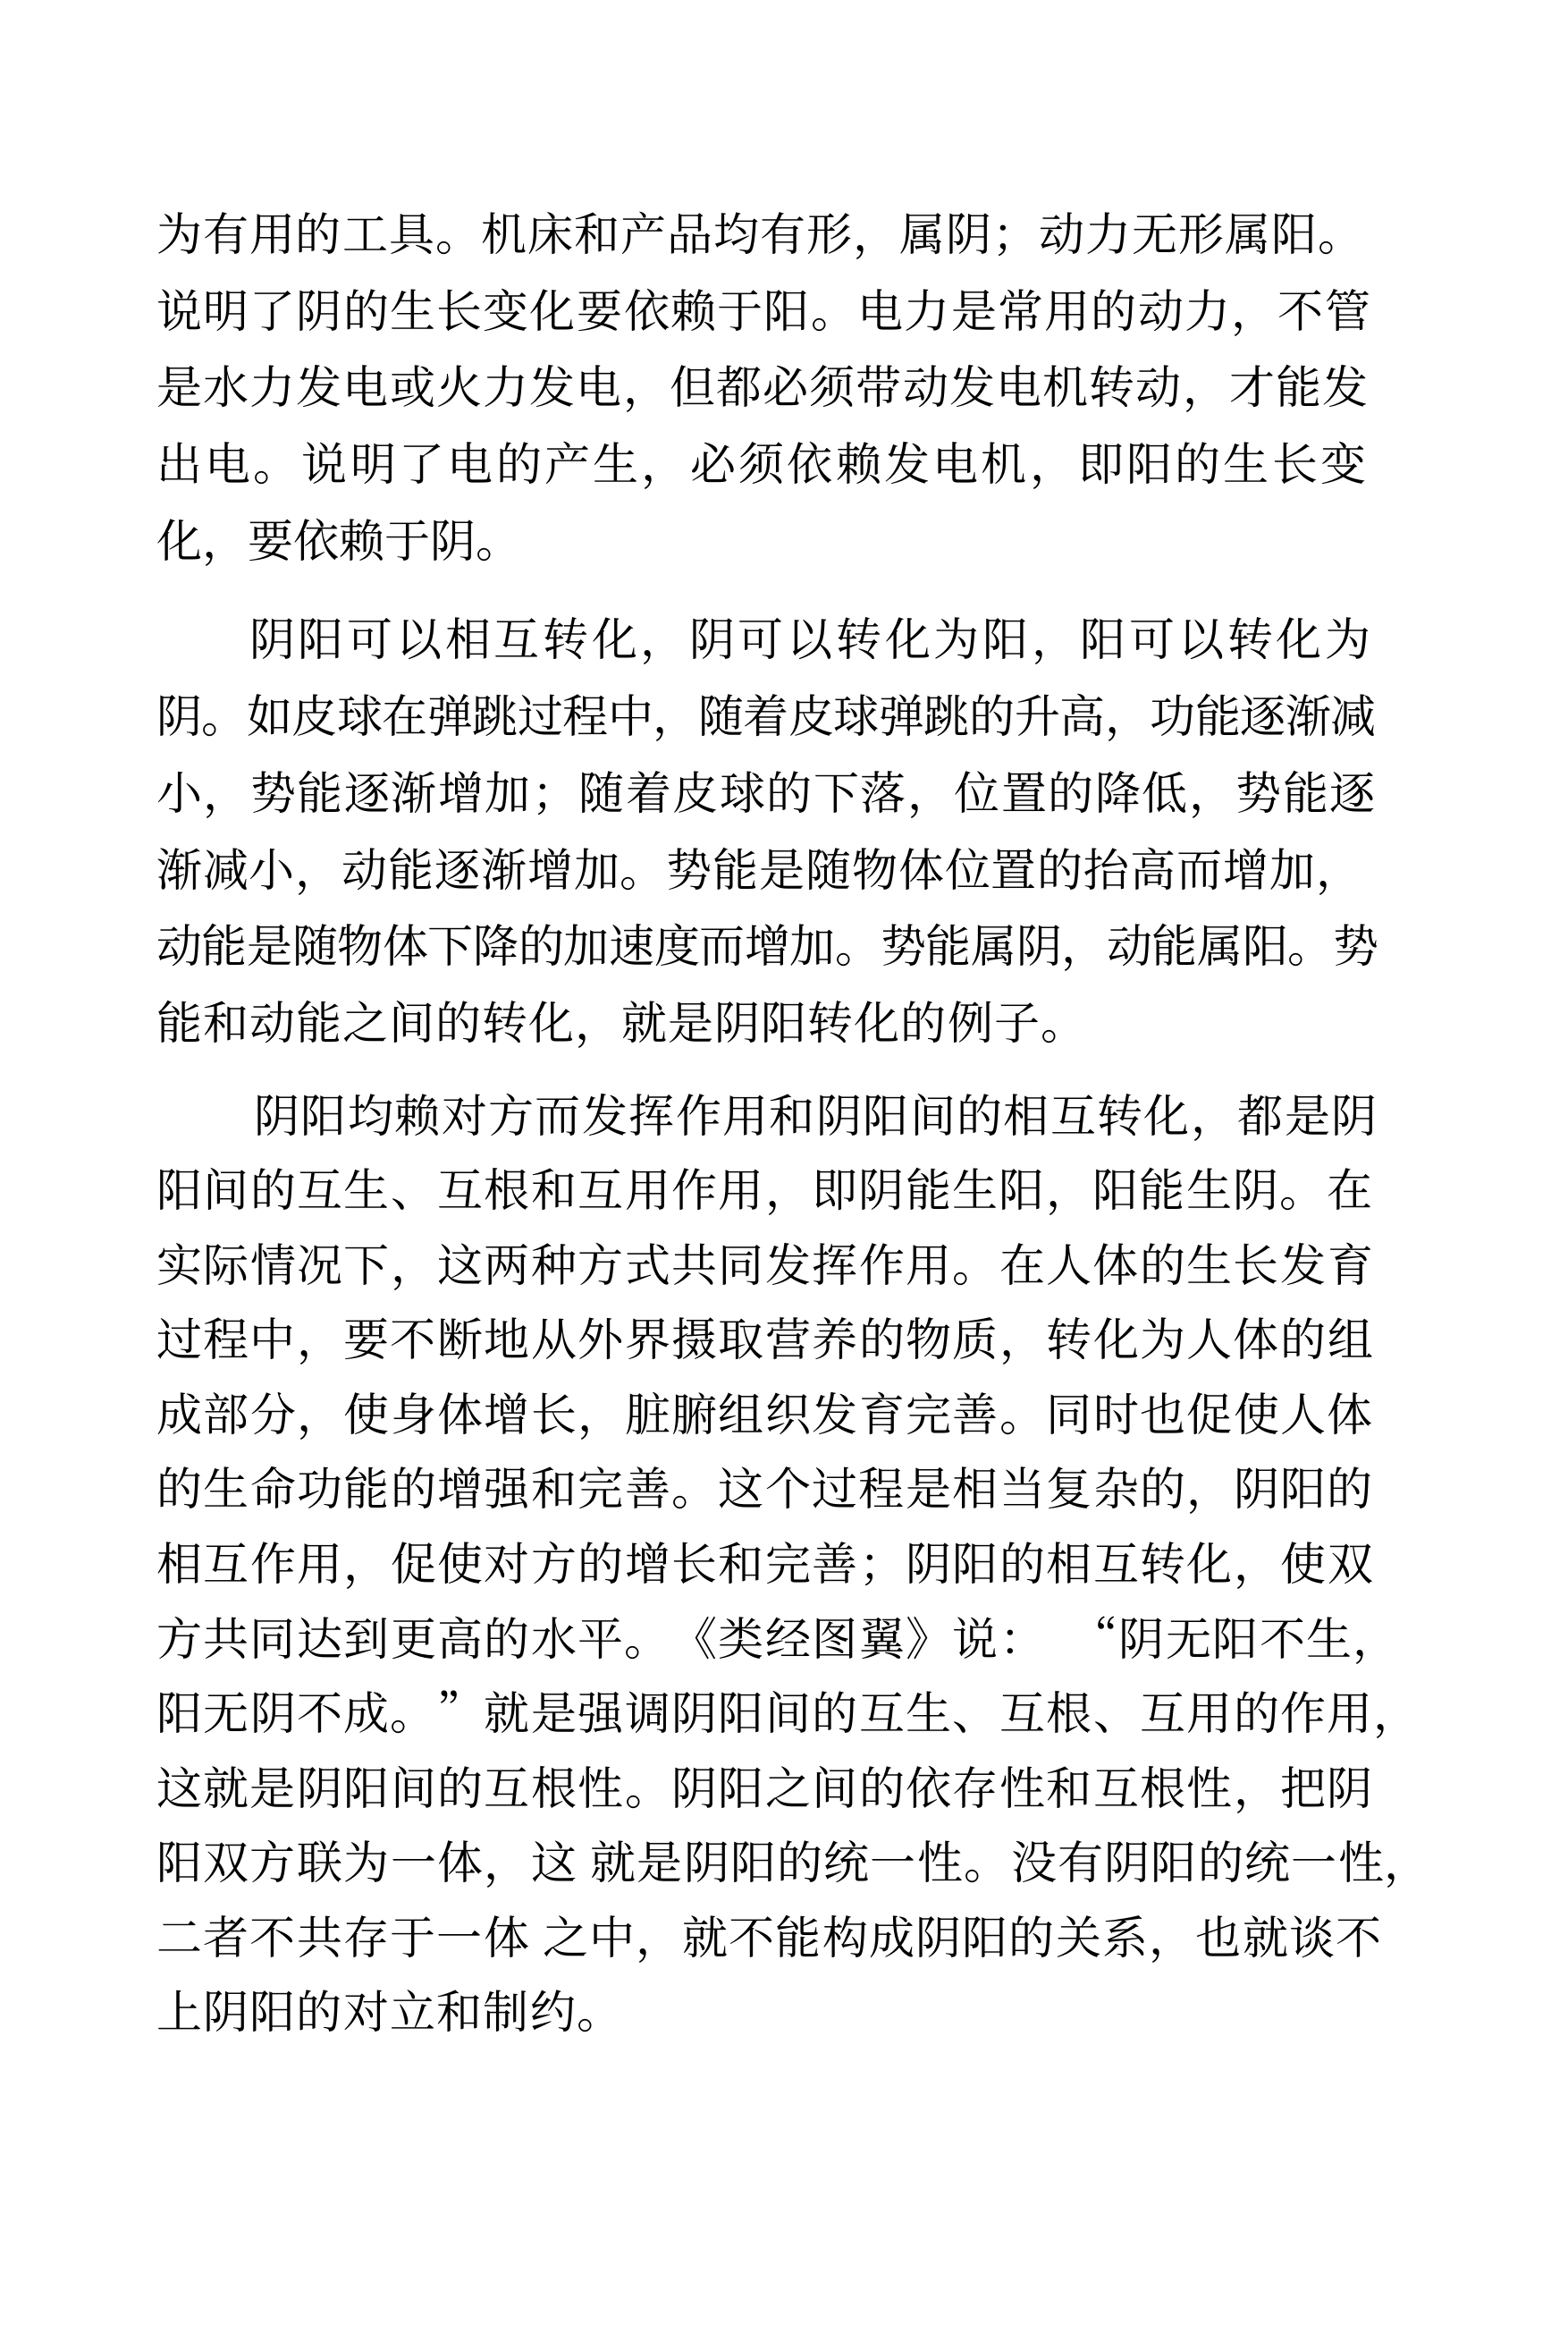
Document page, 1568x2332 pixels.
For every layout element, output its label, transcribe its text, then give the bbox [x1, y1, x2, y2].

text 阴阳均赖对方而发挥作用和阴阳间的相互转化，都是阴阳间的互生、互根和互用作用，即阴能生阳，阳能生阴。在实际情况下，这两种方式共同发挥作用。在人体的生长发育过程中，要不断地从外界摄取营养的物质，转化为人体的组成部分，使身体增长，脏腑组织发育完善。同时也促使人体的生命功能的增强和完善。这个过程是相当复杂的，阴阳的相互作用，促使对方的增长和完善；阴阳的相互转化，使双方共同达到更高的水平。《类经图翼》说： “阴无阳不生，阳无阴不成。”就是强调阴阳间的互生、互根、互用的作用，这就是阴阳间的互根性。阴阳之间的依存性和互根性，把阴阳双方联为一体，这 就是阴阳的统一性。没有阴阳的统一性，二者不共存于一体 之中，就不能构成阴阳的关系，也就谈不上阴阳的对立和制约。 [156, 1079, 1403, 2041]
text 阴阳可以相互转化，阴可以转化为阳，阳可以转化为阴。如皮球在弹跳过程中，随着皮球弹跳的升高，功能逐渐减小，势能逐渐增加；随着皮球的下落，位置的降低，势能逐渐减小，动能逐渐增加。势能是随物体位置的抬高而增加，动能是随物体下降的加速度而增加。势能属阴，动能属阳。势能和动能之间的转化，就是阴阳转化的例子。 [156, 604, 1387, 1052]
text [156, 199, 1383, 570]
